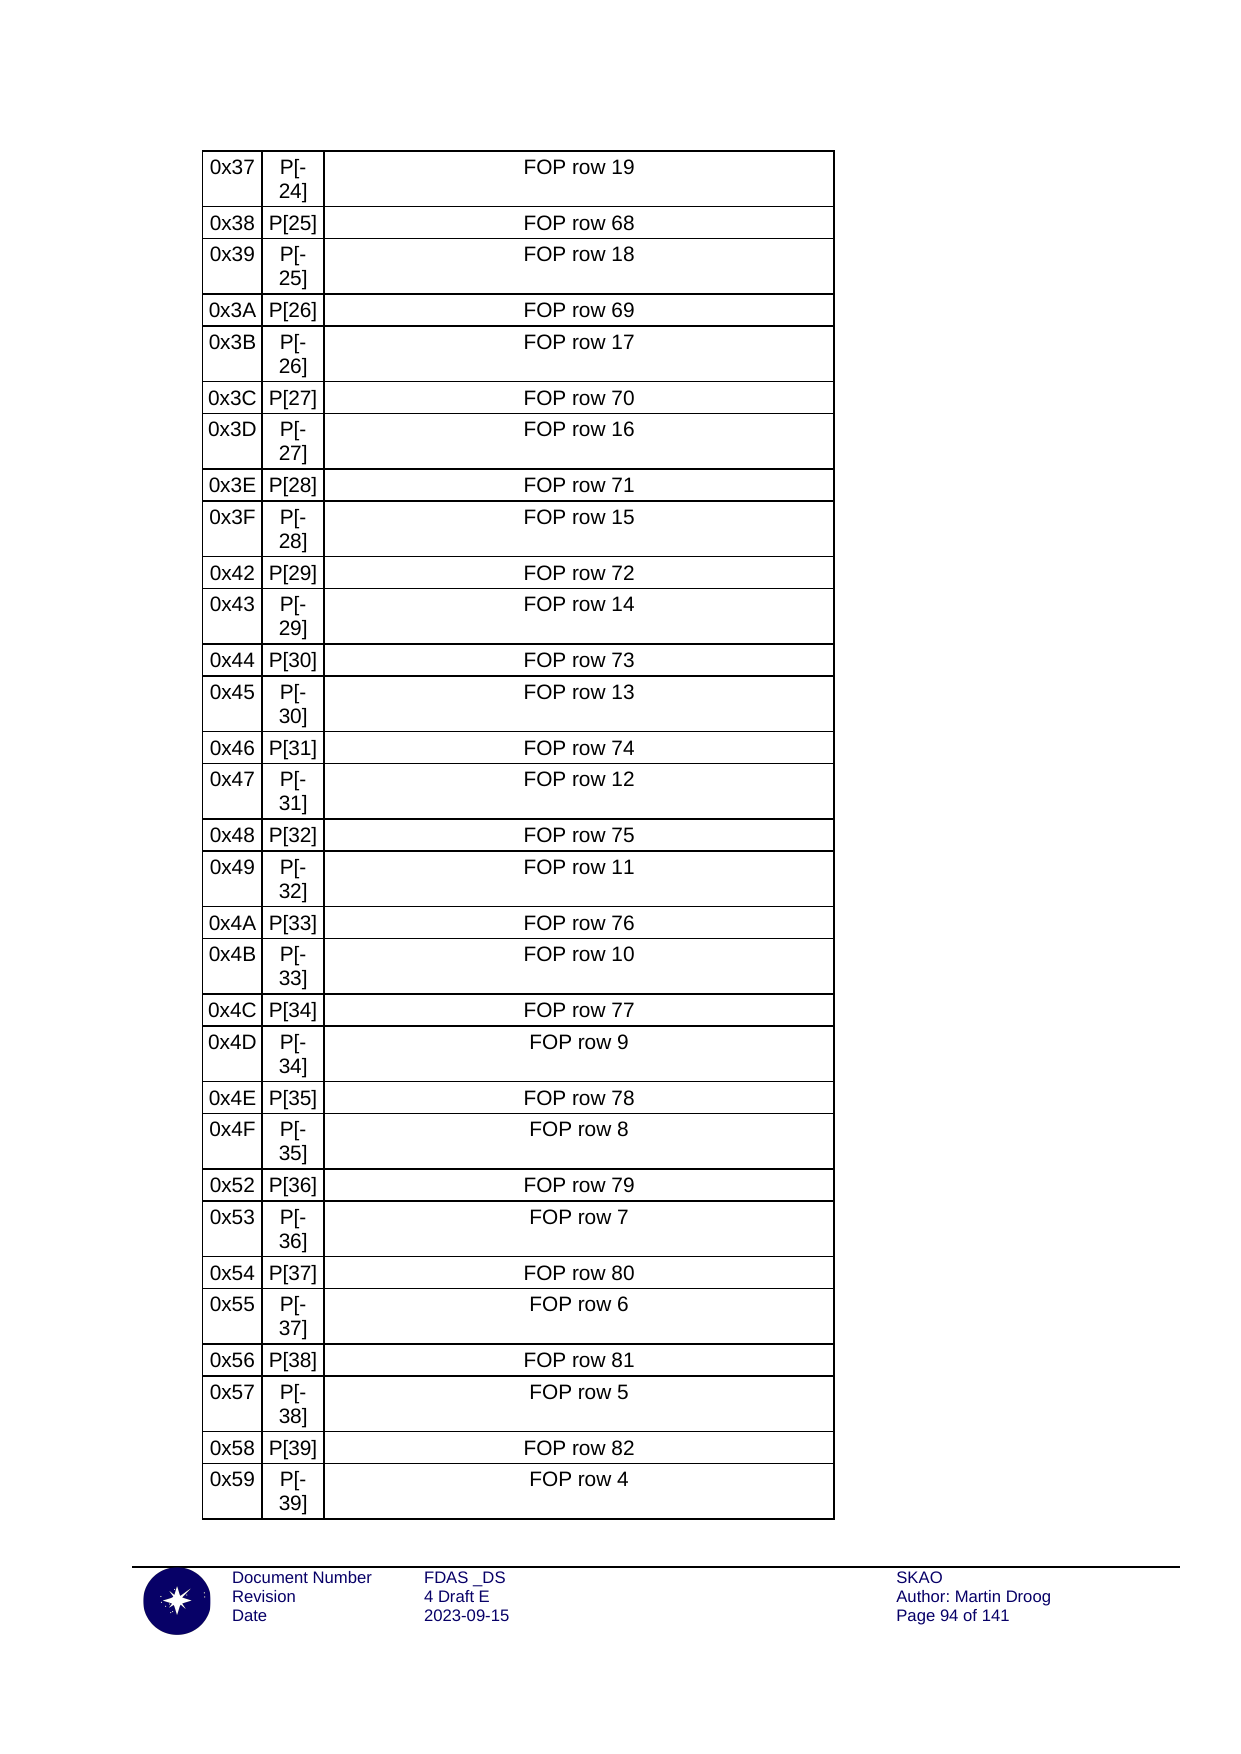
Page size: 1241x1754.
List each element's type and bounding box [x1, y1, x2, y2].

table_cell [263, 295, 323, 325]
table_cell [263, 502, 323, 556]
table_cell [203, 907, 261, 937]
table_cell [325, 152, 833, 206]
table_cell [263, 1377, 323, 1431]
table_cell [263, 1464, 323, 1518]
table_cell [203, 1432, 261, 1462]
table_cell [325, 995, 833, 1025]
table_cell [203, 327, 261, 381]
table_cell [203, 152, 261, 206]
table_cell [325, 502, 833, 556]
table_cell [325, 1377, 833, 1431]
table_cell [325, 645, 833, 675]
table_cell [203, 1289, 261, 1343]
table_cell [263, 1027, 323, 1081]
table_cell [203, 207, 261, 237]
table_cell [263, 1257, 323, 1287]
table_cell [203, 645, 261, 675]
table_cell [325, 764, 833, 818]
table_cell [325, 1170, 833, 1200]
picture [143, 1567, 211, 1635]
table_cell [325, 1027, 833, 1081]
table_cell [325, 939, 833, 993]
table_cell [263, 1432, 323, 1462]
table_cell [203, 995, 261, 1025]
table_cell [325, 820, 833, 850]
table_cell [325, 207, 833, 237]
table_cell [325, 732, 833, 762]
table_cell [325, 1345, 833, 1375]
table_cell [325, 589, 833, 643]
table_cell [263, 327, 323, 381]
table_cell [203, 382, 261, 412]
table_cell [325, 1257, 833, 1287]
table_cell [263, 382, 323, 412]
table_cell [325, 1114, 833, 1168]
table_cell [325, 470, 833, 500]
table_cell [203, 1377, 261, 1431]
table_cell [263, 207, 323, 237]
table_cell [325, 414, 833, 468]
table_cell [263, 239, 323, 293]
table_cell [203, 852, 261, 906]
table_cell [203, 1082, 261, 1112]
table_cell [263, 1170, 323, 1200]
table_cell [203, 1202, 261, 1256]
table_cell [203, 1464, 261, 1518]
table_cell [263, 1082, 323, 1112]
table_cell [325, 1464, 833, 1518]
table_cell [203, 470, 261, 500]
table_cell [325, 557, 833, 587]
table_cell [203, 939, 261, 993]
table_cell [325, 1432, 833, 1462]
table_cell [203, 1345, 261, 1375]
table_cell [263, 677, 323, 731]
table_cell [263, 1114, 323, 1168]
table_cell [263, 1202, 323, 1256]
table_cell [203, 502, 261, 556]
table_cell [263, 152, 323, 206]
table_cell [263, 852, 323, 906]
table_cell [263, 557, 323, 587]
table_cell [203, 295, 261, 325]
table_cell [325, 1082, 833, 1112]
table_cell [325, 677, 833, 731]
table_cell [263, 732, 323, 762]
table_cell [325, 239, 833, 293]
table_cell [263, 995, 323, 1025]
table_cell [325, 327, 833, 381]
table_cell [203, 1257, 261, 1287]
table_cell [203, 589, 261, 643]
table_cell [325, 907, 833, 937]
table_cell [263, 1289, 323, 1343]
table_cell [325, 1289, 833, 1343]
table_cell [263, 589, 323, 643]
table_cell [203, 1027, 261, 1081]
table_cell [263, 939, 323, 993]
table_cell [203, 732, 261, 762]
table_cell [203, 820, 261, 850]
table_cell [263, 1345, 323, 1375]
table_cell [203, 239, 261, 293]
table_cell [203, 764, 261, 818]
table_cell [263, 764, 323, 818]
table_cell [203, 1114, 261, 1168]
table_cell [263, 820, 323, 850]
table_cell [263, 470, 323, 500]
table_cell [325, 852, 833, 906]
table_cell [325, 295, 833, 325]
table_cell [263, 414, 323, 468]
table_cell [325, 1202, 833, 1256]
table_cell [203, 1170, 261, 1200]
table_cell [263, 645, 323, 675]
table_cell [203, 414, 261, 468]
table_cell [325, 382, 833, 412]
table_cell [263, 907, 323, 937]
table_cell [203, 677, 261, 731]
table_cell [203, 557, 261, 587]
